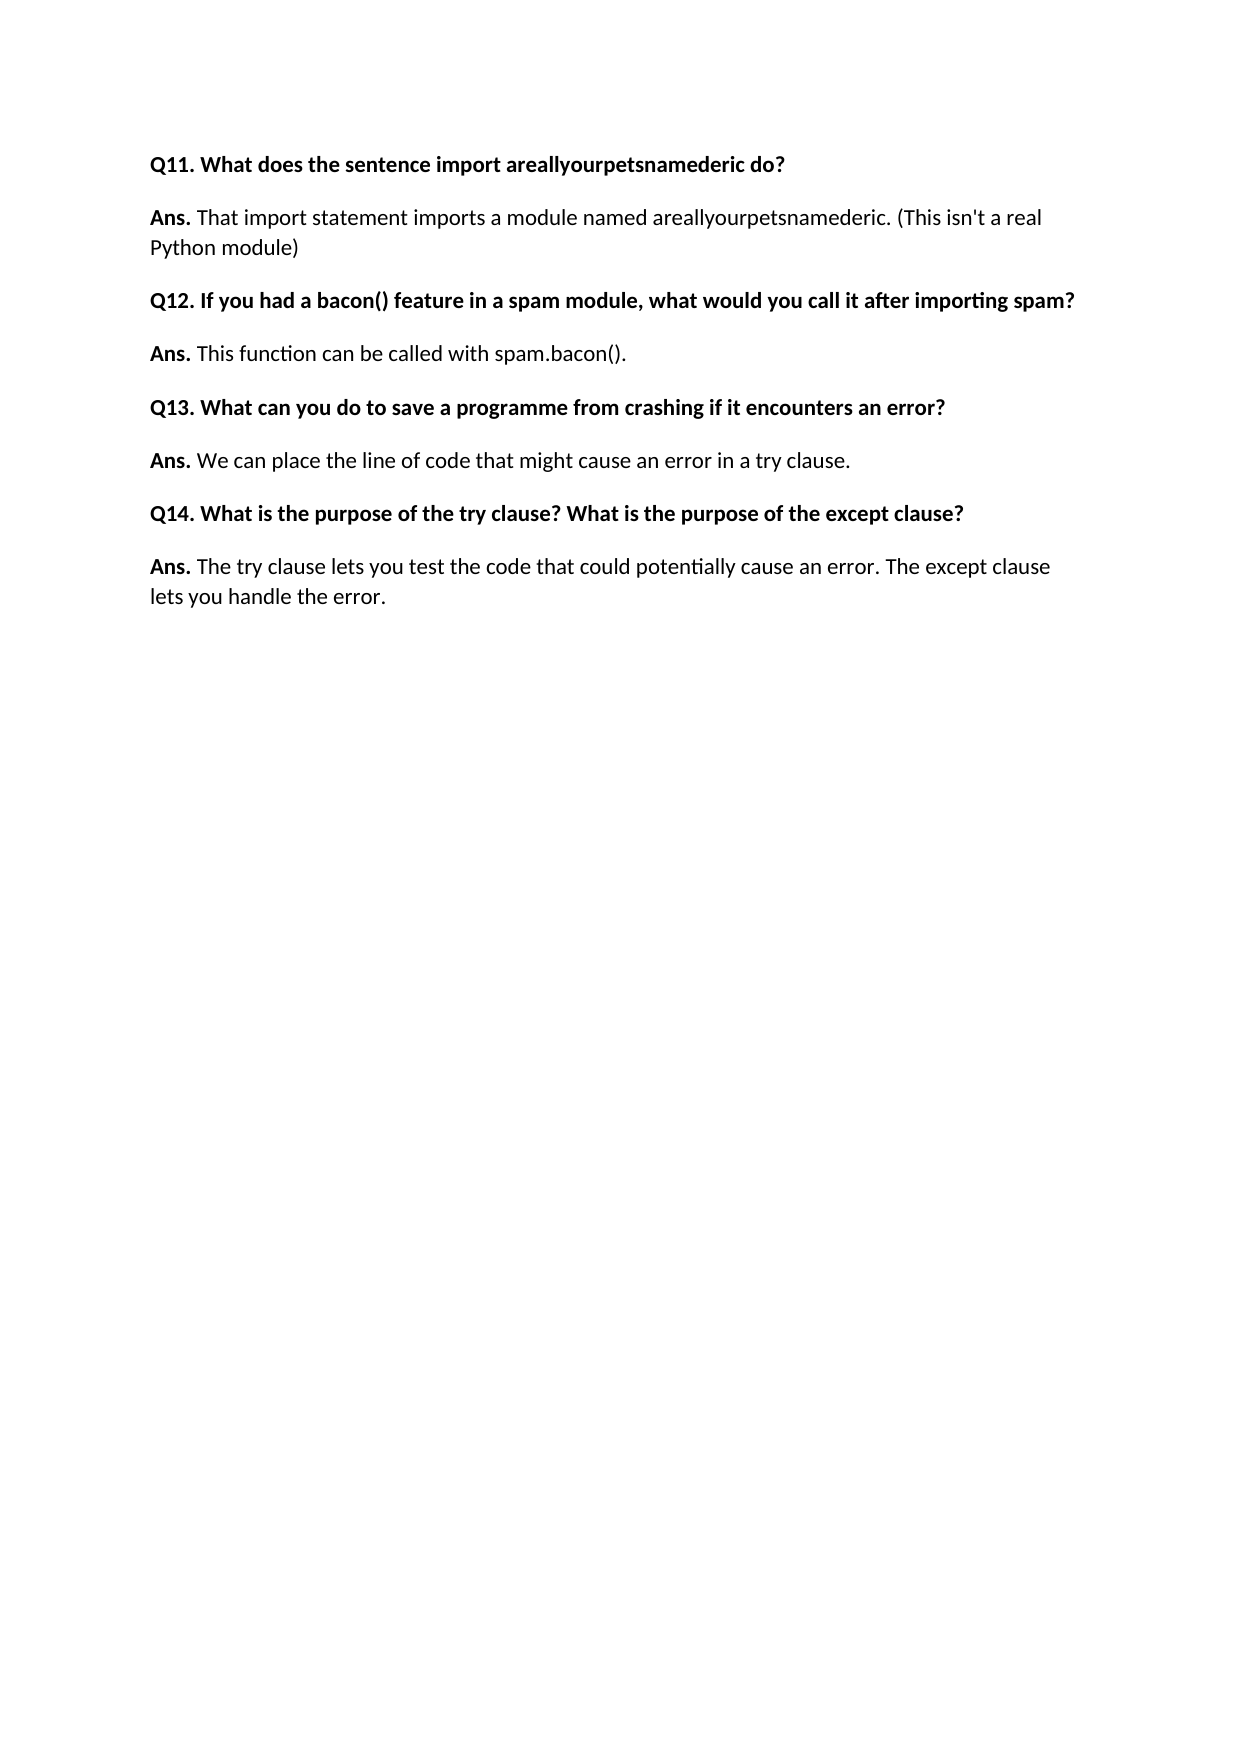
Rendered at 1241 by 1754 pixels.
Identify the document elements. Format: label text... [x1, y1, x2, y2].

text Ans. We can place the line of code that might cause an error in a try clause. [150, 446, 1090, 474]
text Ans. This function can be called with spam.bacon(). [150, 339, 1090, 368]
text Q11. What does the sentence import areallyourpetsnamederic do? [150, 150, 1090, 178]
text Q12. If you had a bacon() feature in a spam module, what would you call it after importing spam? [150, 286, 1090, 314]
text Q13. What can you do to save a programme from crashing if it encounters an error? [150, 393, 1090, 421]
text Ans. That import statement imports a module named areallyourpetsnamederic. (This isn't a real Python module) [150, 203, 1090, 261]
text Q14. What is the purpose of the try clause? What is the purpose of the except clause? [150, 499, 1090, 527]
text Ans. The try clause lets you test the code that could potentially cause an error. The except clause lets you handle the error. [150, 552, 1090, 610]
